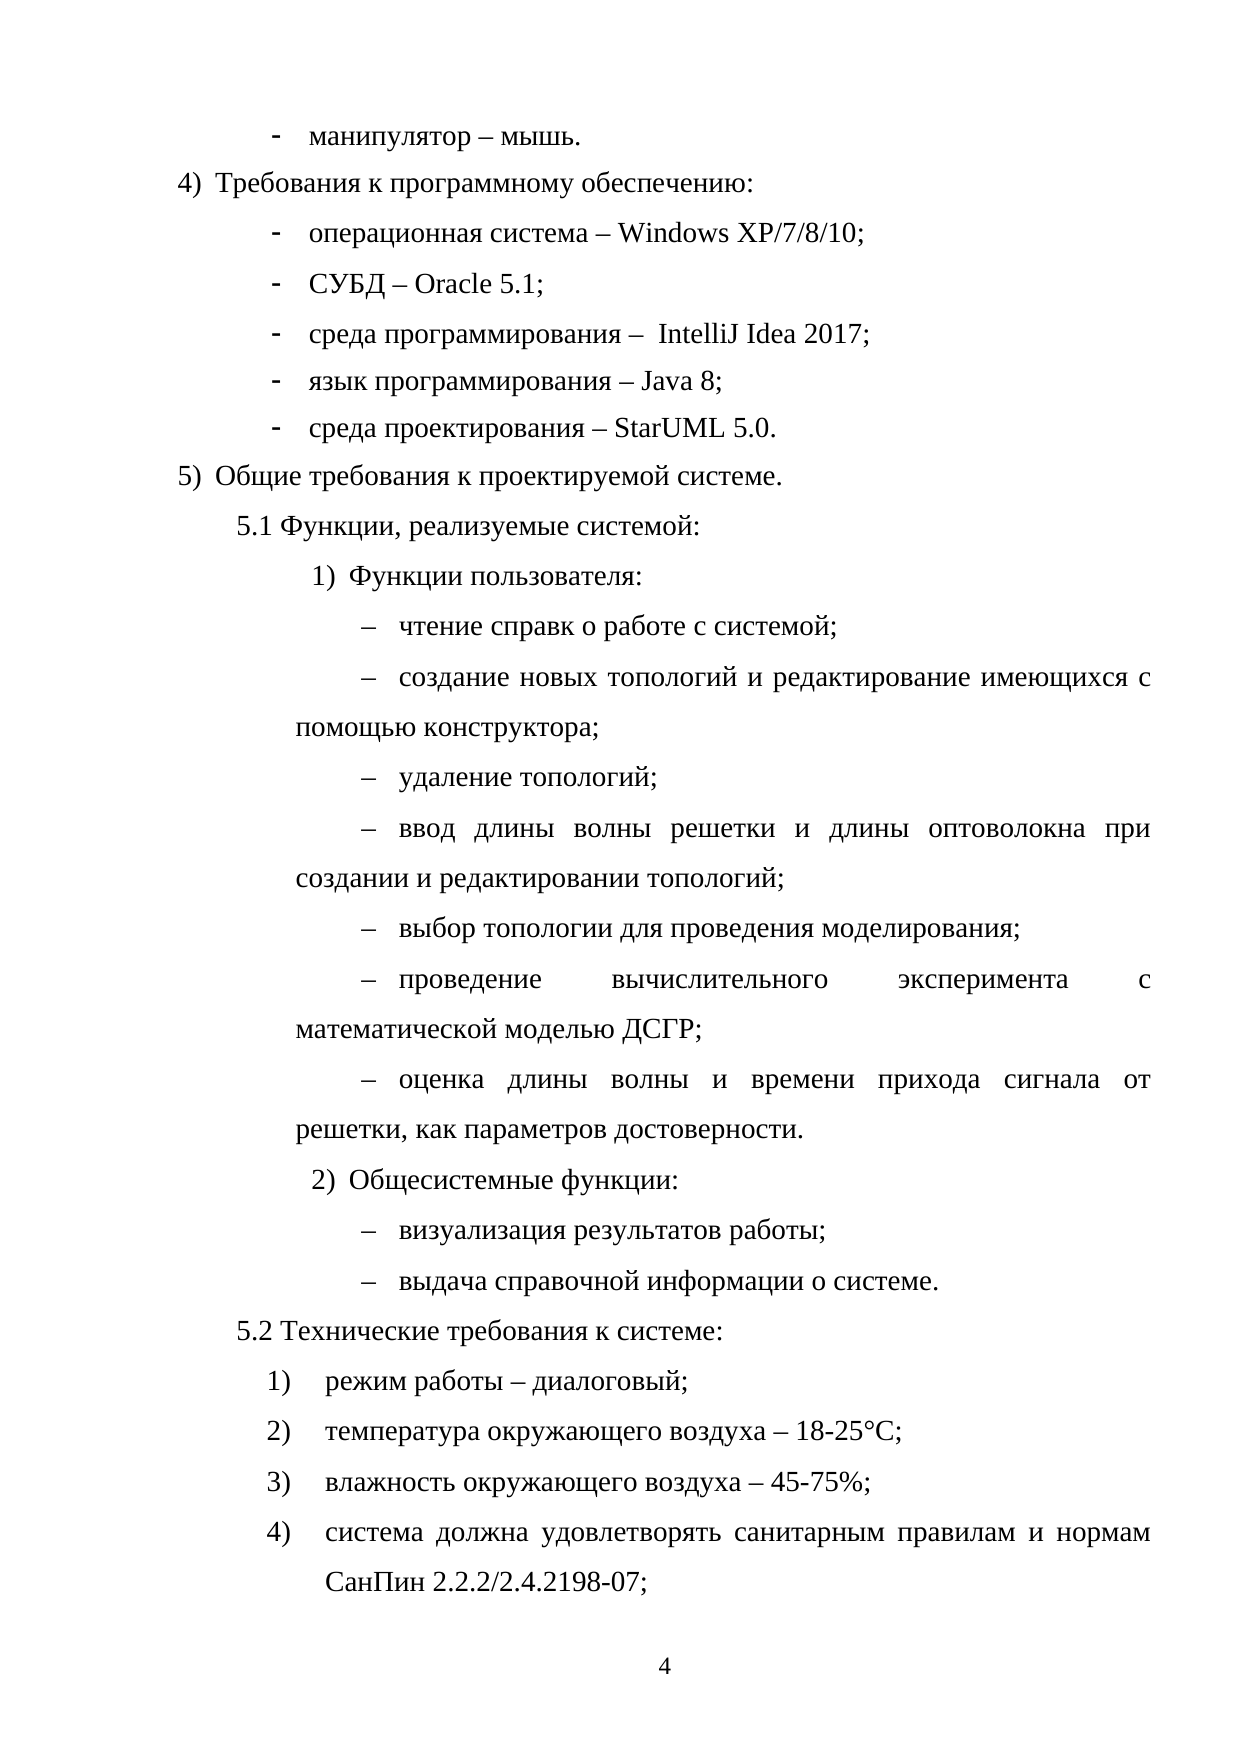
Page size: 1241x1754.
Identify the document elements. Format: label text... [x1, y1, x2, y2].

list визуализация результатов работы; [295, 1212, 1152, 1246]
list режим работы – диалоговый; [266, 1363, 1152, 1397]
list Требования к программному обеспечению: [177, 165, 1152, 199]
list температура окружающего воздуха – 18-25°С; [266, 1413, 1152, 1447]
list СУБД – Oracle 5.1; [271, 266, 1152, 299]
list манипулятор – мышь. [271, 118, 1152, 152]
list Общесистемные функции: [311, 1162, 1152, 1196]
list среда программирования – IntelliJ Idea 2017; [271, 316, 1152, 350]
list удаление топологий; [295, 759, 1152, 793]
list система должна удовлетворять санитарным правилам и нормам СанПин 2.2.2/2.4.2198-07; [266, 1514, 1152, 1598]
list Общие требования к проектируемой системе. [177, 458, 1152, 491]
list 5.2 Технические требования к системе: [236, 1313, 1152, 1346]
list язык программирования – Java 8; [271, 363, 1152, 397]
list влажность окружающего воздуха – 45-75%; [266, 1464, 1152, 1497]
list Функции пользователя: [311, 558, 1152, 592]
list ввод длины волны решетки и длины оптоволокна при создании и редактировании топологий; [295, 810, 1152, 894]
list чтение справк о работе с системой; [295, 608, 1152, 642]
list создание новых топологий и редактирование имеющихся с помощью конструктора; [295, 659, 1152, 743]
list оценка длины волны и времени прихода сигнала от решетки, как параметров достоверности. [295, 1061, 1152, 1145]
list проведение вычислительного эксперимента с математической моделью ДСГР; [295, 961, 1152, 1044]
list 5.1 Функции, реализуемые системой: [236, 508, 1152, 541]
list операционная система – Windows XP/7/8/10; [271, 216, 1152, 249]
list выдача справочной информации о системе. [295, 1263, 1152, 1296]
list выбор топологии для проведения моделирования; [295, 910, 1152, 944]
list среда проектирования – StarUML 5.0. [271, 411, 1152, 444]
